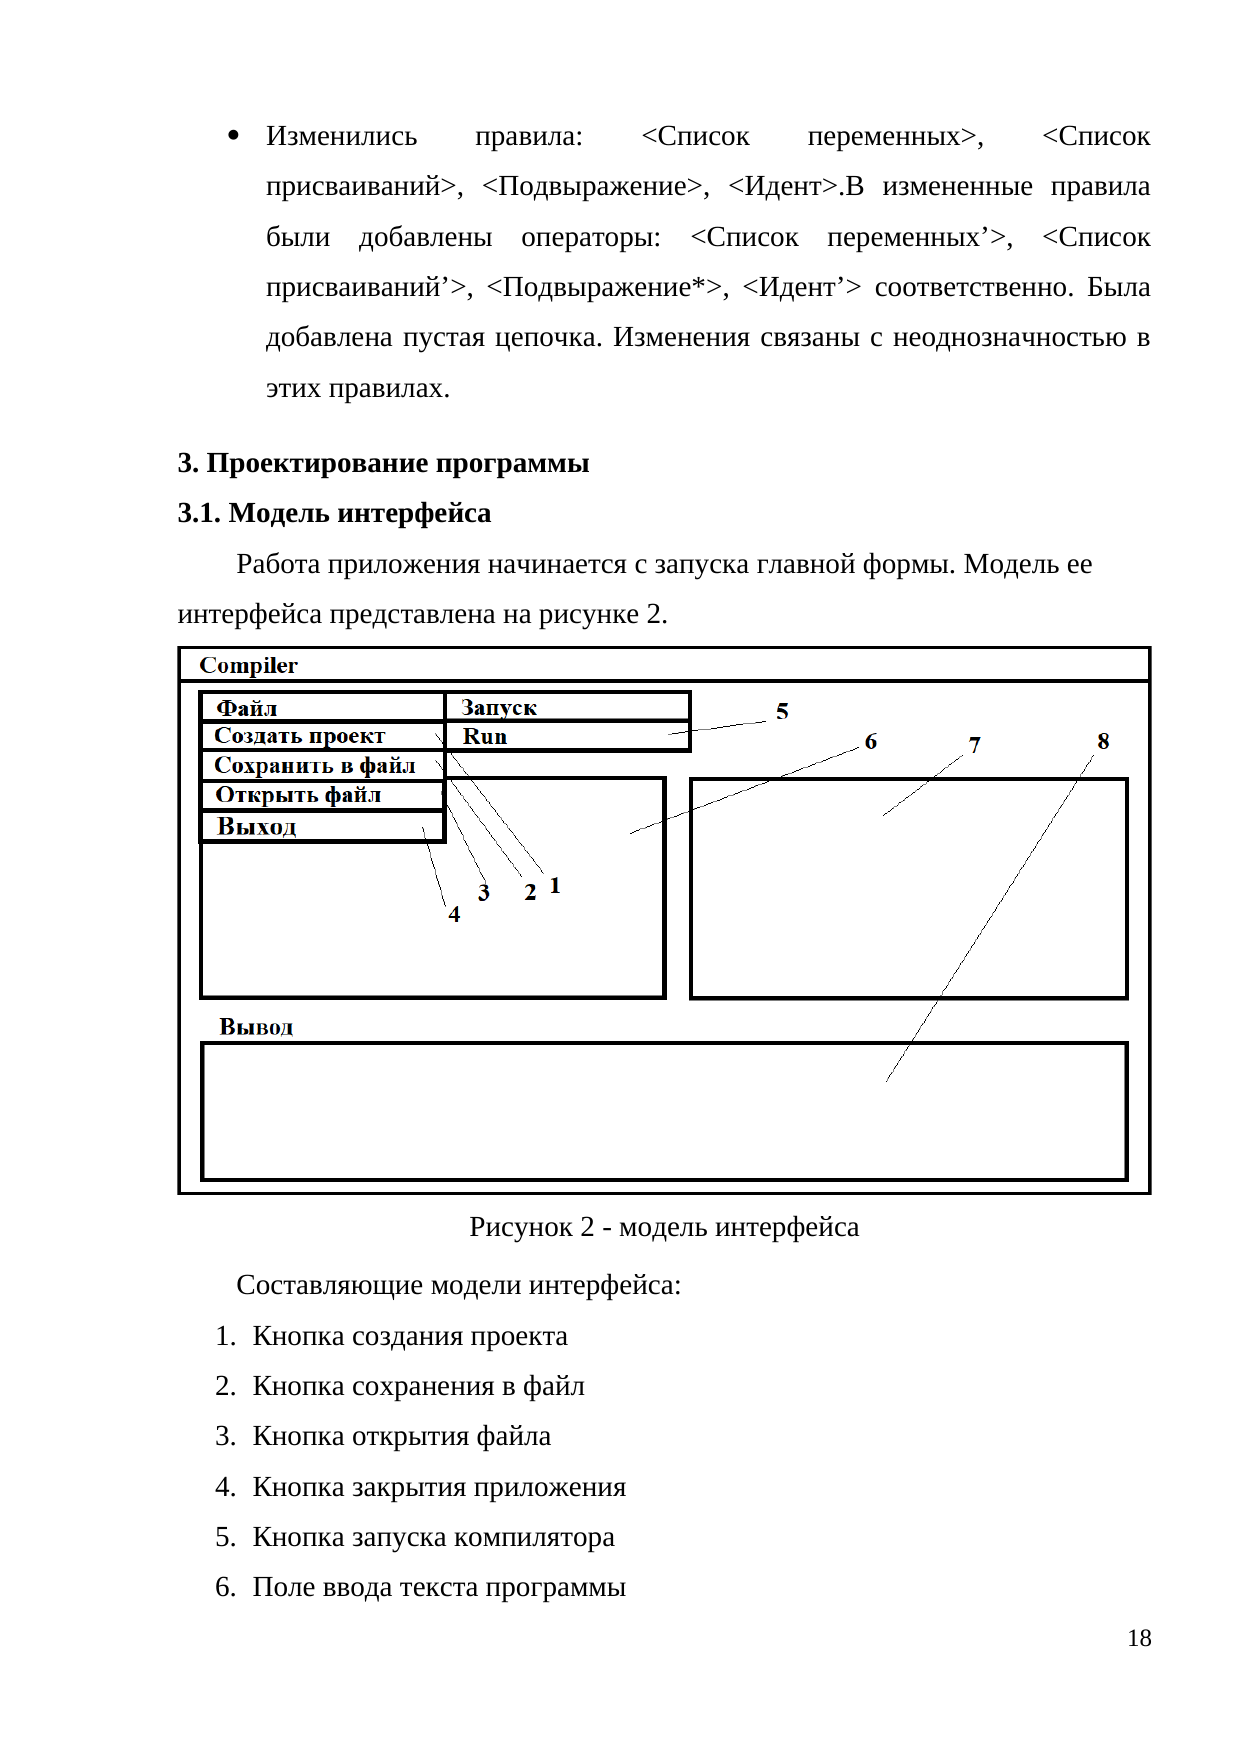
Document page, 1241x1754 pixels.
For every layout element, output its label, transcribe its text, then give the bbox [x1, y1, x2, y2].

text Рисунок 2 - модель интерфейса [177, 1209, 1152, 1242]
list Кнопка создания проекта [215, 1318, 1152, 1351]
list Кнопка закрытия приложения [215, 1469, 1152, 1502]
list Кнопка сохранения в файл [215, 1368, 1152, 1402]
text Работа приложения начинается с запуска главной формы. Модель ее интерфейса представлена на рисунке 2. [177, 546, 1152, 629]
list Изменились правила: <Список переменных>, <Список присваиваний>, <Подвыражение>, <Идент>.В измененные правила были добавлены операторы: <Список переменных’>, <Список присваиваний’>, <Подвыражение*>, <Идент’> соответственно. Была добавлена пустая цепочка. Изменения связаны с неоднозначностью в этих правилах. [228, 118, 1152, 403]
subtitle 3. Проектирование программы [177, 445, 1152, 479]
list Кнопка открытия файла [215, 1418, 1152, 1452]
picture [177, 646, 1152, 1195]
subtitle 3.1. Модель интерфейса [177, 495, 1152, 529]
list Кнопка запуска компилятора [215, 1519, 1152, 1552]
text Составляющие модели интерфейса: [177, 1267, 1152, 1301]
list Поле ввода текста программы [215, 1569, 1152, 1603]
